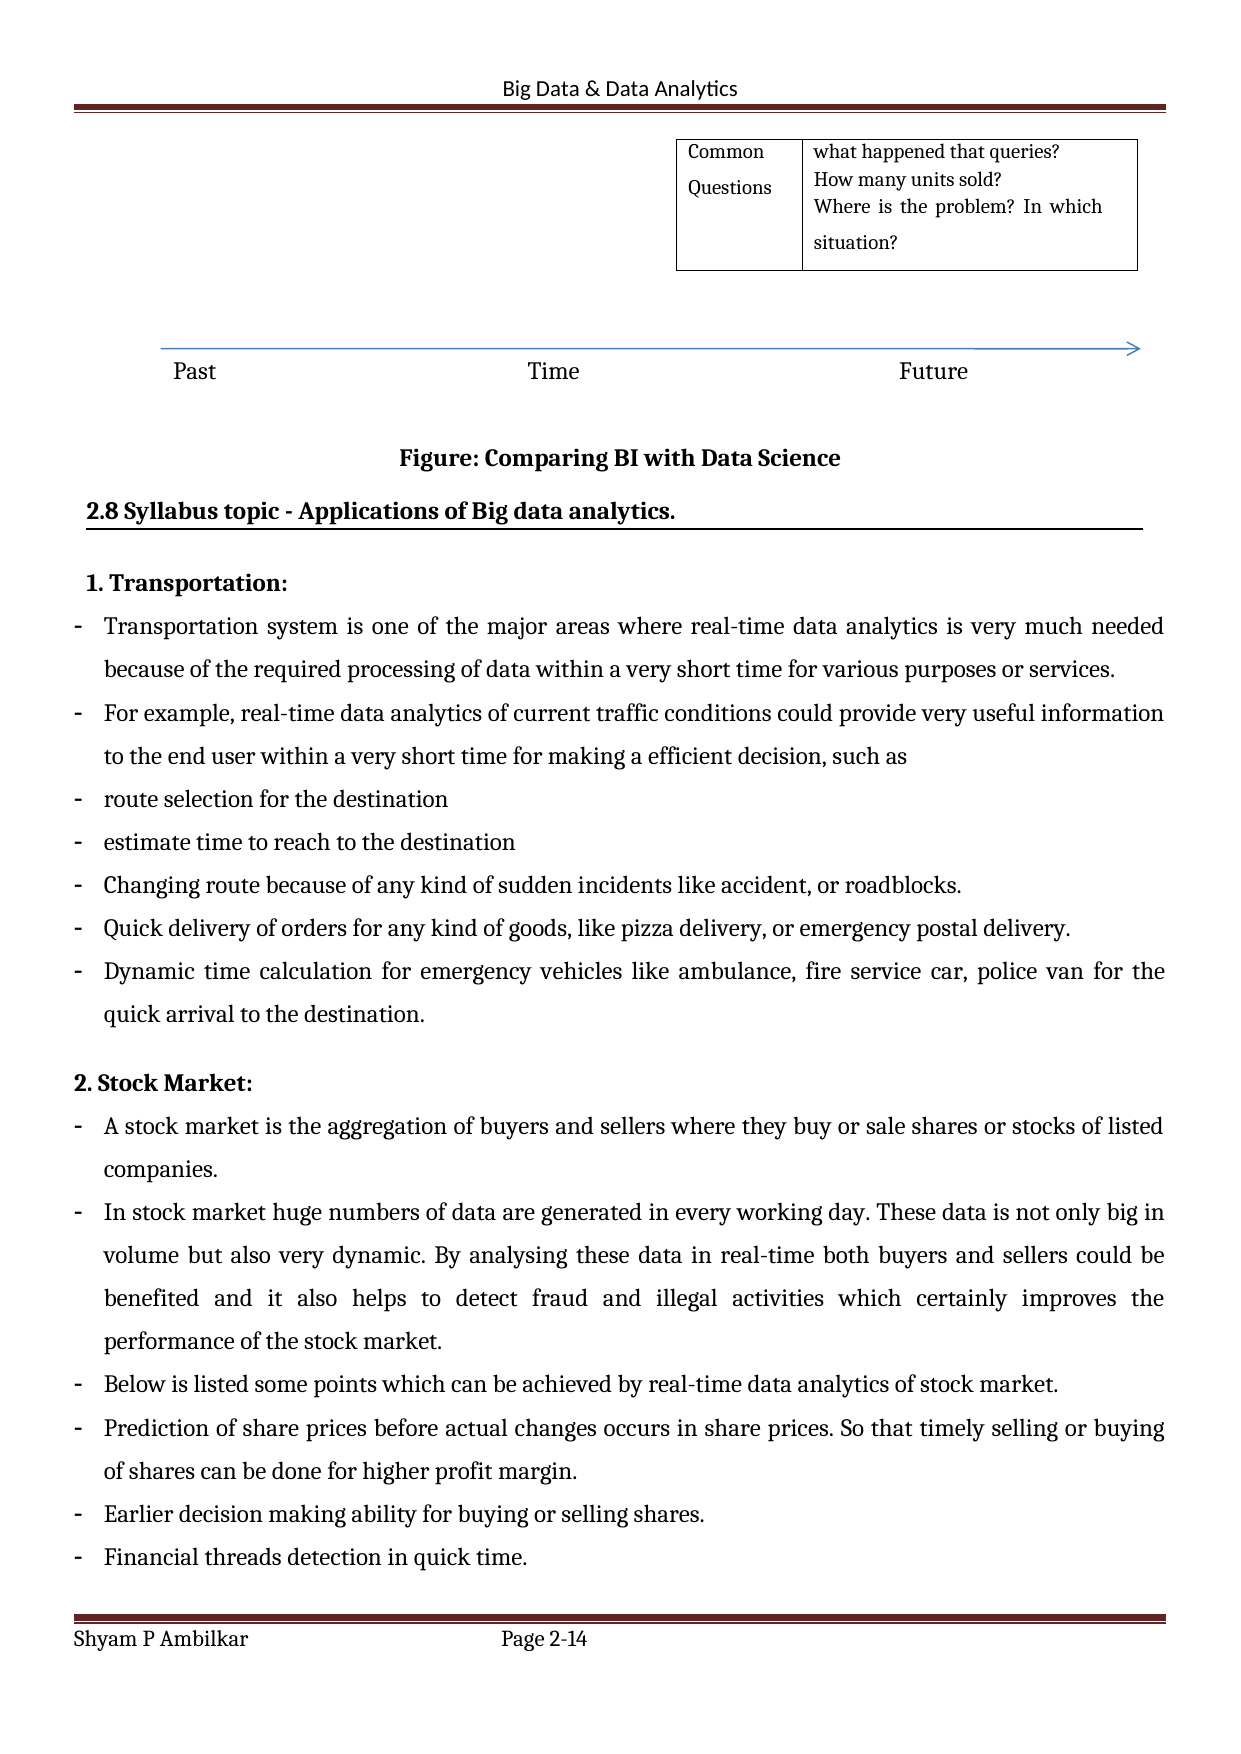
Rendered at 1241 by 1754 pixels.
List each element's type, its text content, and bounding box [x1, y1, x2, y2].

list Transportation system is one of the major areas where real-time data analytics is very much needed because of the required processing of data within a very short time for various purposes or services. [74, 612, 1166, 684]
list route selection for the destination [74, 785, 1166, 813]
list Earlier decision making ability for buying or selling shares. [74, 1500, 1166, 1528]
table_cell what happened that queries? How many units sold? Where is the problem? In which situation? [803, 140, 1137, 270]
list Below is listed some points which can be achieved by real-time data analytics of stock market. [74, 1370, 1166, 1399]
table_cell Common Questions [677, 140, 802, 270]
list Financial threads detection in quick time. [74, 1543, 1166, 1572]
list Changing route because of any kind of sudden incidents like accident, or roadblocks. [74, 871, 1166, 900]
list In stock market huge numbers of data are generated in every working day. These data is not only big in volume but also very dynamic. By analysing these data in real-time both buyers and sellers could be benefited and it also helps to detect fraud and illegal activities which certainly improves the performance of the stock market. [74, 1198, 1166, 1356]
text Figure: Comparing BI with Data Science [74, 443, 1166, 472]
list estimate time to reach to the destination [74, 828, 1166, 857]
list A stock market is the aggregation of buyers and sellers where they buy or sale shares or stocks of listed companies. [74, 1112, 1166, 1183]
text 2. Stock Market: [74, 1068, 1166, 1097]
list Dynamic time calculation for emergency vehicles like ambulance, fire service car, police van for the quick arrival to the destination. [74, 957, 1166, 1029]
list Prediction of share prices before actual changes occurs in share prices. So that timely selling or buying of shares can be done for higher profit margin. [74, 1413, 1166, 1485]
text Past Time Future [74, 357, 1166, 386]
list Quick delivery of orders for any kind of goods, like pizza delivery, or emergency postal delivery. [74, 914, 1166, 943]
list For example, real-time data analytics of current traffic conditions could provide very useful information to the end user within a very short time for making a efficient decision, such as [74, 698, 1166, 770]
text 2.8 Syllabus topic - Applications of Big data analytics. [86, 497, 1143, 528]
text 1. Transportation: [86, 569, 1143, 598]
